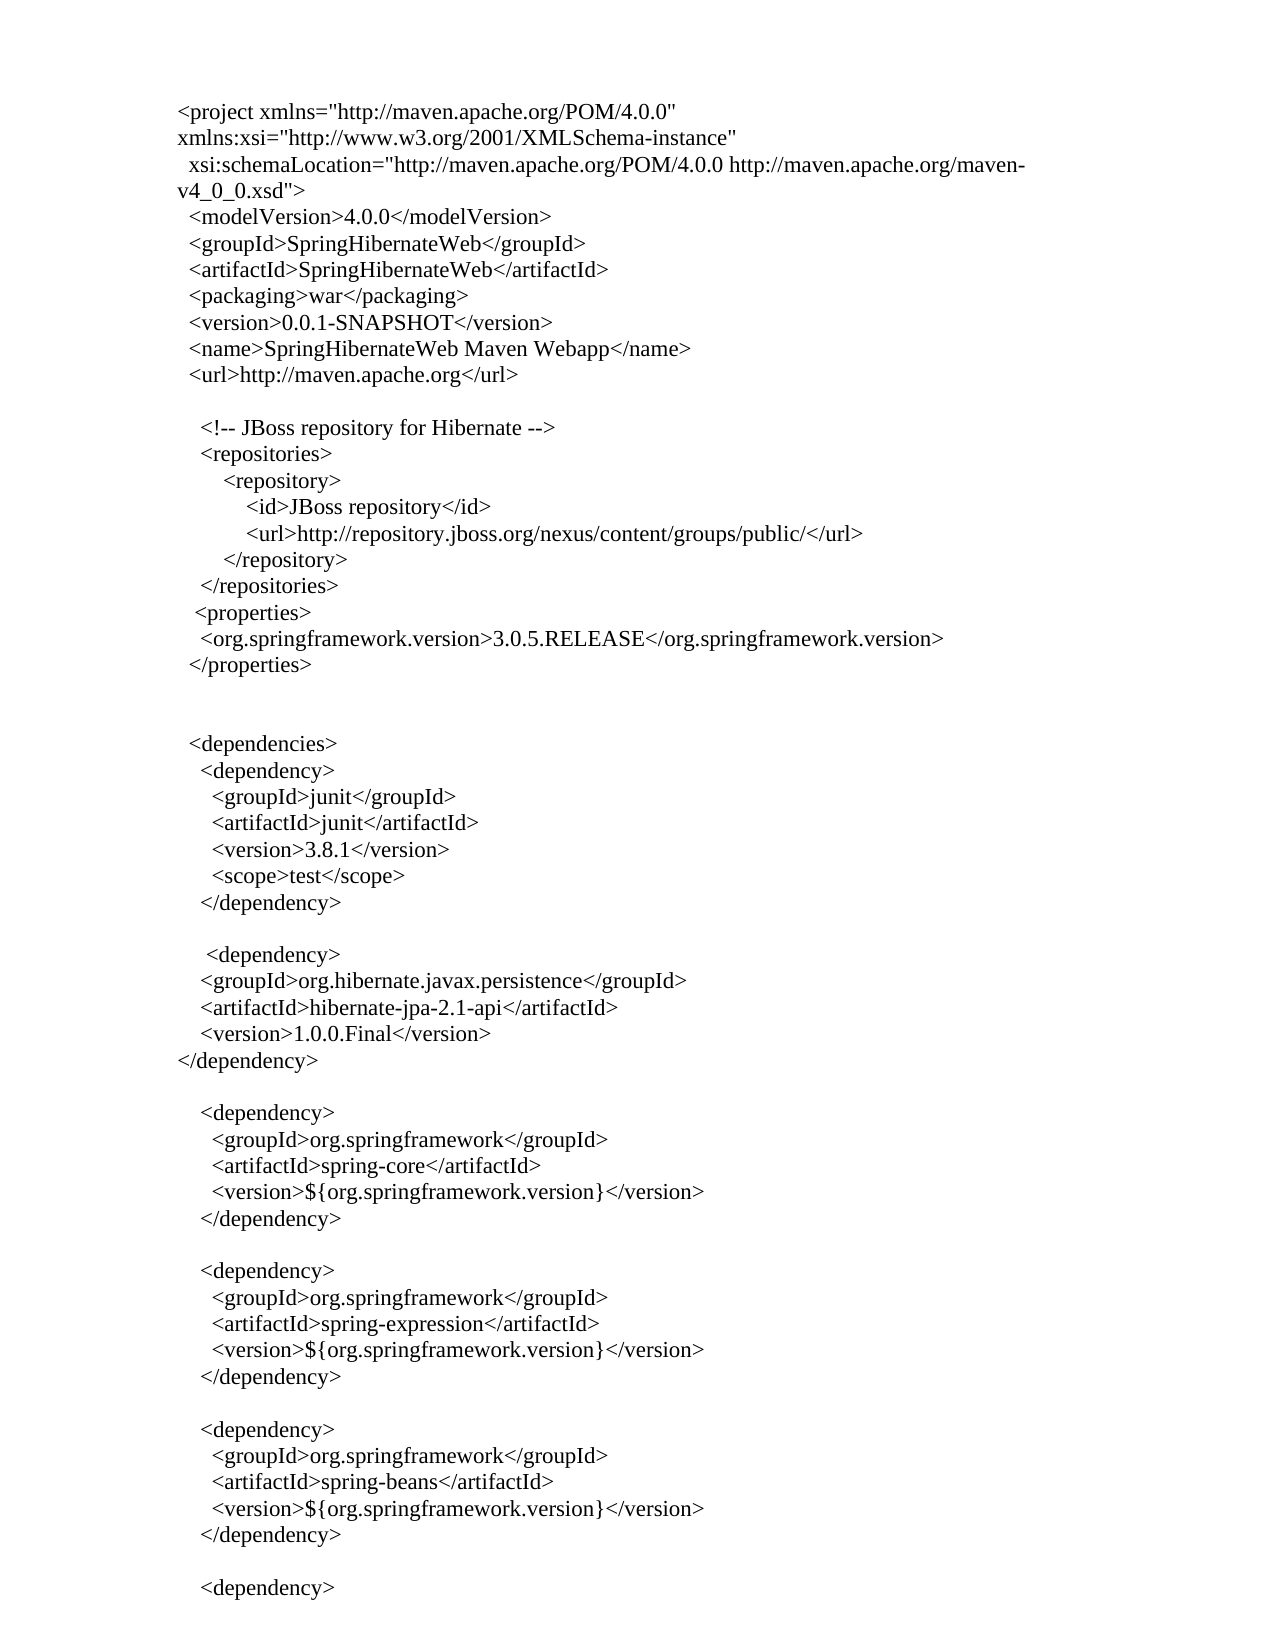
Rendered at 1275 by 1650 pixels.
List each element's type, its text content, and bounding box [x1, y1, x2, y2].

text <repository> [177, 467, 1098, 493]
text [177, 1337, 1098, 1363]
text <dependency> [177, 941, 1098, 968]
text </repositories> [177, 572, 1098, 599]
text <dependencies> [177, 730, 1098, 757]
text </dependency> [177, 888, 1098, 915]
text </dependency> [177, 1521, 1098, 1547]
text <version>${org.springframework.version}</version> [177, 1178, 1098, 1205]
text <url>http://maven.apache.org</url> [177, 361, 1098, 388]
text <org.springframework.version>3.0.5.RELEASE</org.springframework.version> [177, 625, 1098, 651]
text <id>JBoss repository</id> [177, 493, 1098, 519]
text <groupId>org.springframework</groupId> [177, 1284, 1098, 1310]
text <artifactId>junit</artifactId> [177, 809, 1098, 836]
text <groupId>SpringHibernateWeb</groupId> [177, 230, 1098, 256]
text </dependency> [177, 1205, 1098, 1231]
text <!-- JBoss repository for Hibernate --> [177, 414, 1098, 441]
text </dependency> [177, 1363, 1098, 1389]
text <scope>test</scope> [177, 862, 1098, 888]
text <groupId>org.hibernate.javax.persistence</groupId> [177, 968, 1098, 994]
text <name>SpringHibernateWeb Maven Webapp</name> [177, 335, 1098, 361]
text <artifactId>spring-expression</artifactId> [177, 1310, 1098, 1337]
text <artifactId>spring-beans</artifactId> [177, 1468, 1098, 1495]
text <dependency> [177, 1574, 1098, 1600]
text <repositories> [177, 441, 1098, 467]
text <version>0.0.1-SNAPSHOT</version> [177, 309, 1098, 335]
text <modelVersion>4.0.0</modelVersion> [177, 203, 1098, 230]
text </dependency> [177, 1047, 1098, 1073]
text <packaging>war</packaging> [177, 282, 1098, 309]
text <version>1.0.0.Final</version> [177, 1020, 1098, 1047]
text <artifactId>hibernate-jpa-2.1-api</artifactId> [177, 994, 1098, 1020]
text <artifactId>SpringHibernateWeb</artifactId> [177, 256, 1098, 282]
text <groupId>org.springframework</groupId> [177, 1442, 1098, 1468]
text <dependency> [177, 1257, 1098, 1284]
text <artifactId>spring-core</artifactId> [177, 1152, 1098, 1178]
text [177, 1495, 1098, 1521]
text </properties> [177, 651, 1098, 678]
text xsi:schemaLocation="http://maven.apache.org/POM/4.0.0 http://maven.apache.org/maven-v4_0_0.xsd"> [177, 151, 1098, 203]
text <groupId>junit</groupId> [177, 783, 1098, 809]
text <dependency> [177, 757, 1098, 783]
text <dependency> [177, 1416, 1098, 1442]
text <dependency> [177, 1099, 1098, 1126]
text <url>http://repository.jboss.org/nexus/content/groups/public/</url> [177, 519, 1098, 546]
text <project xmlns="http://maven.apache.org/POM/4.0.0" xmlns:xsi="http://www.w3.org/2001/XMLSchema-instance" [177, 98, 1098, 151]
text <groupId>org.springframework</groupId> [177, 1126, 1098, 1152]
text <version>3.8.1</version> [177, 836, 1098, 862]
text <properties> [177, 599, 1098, 625]
text </repository> [177, 546, 1098, 572]
